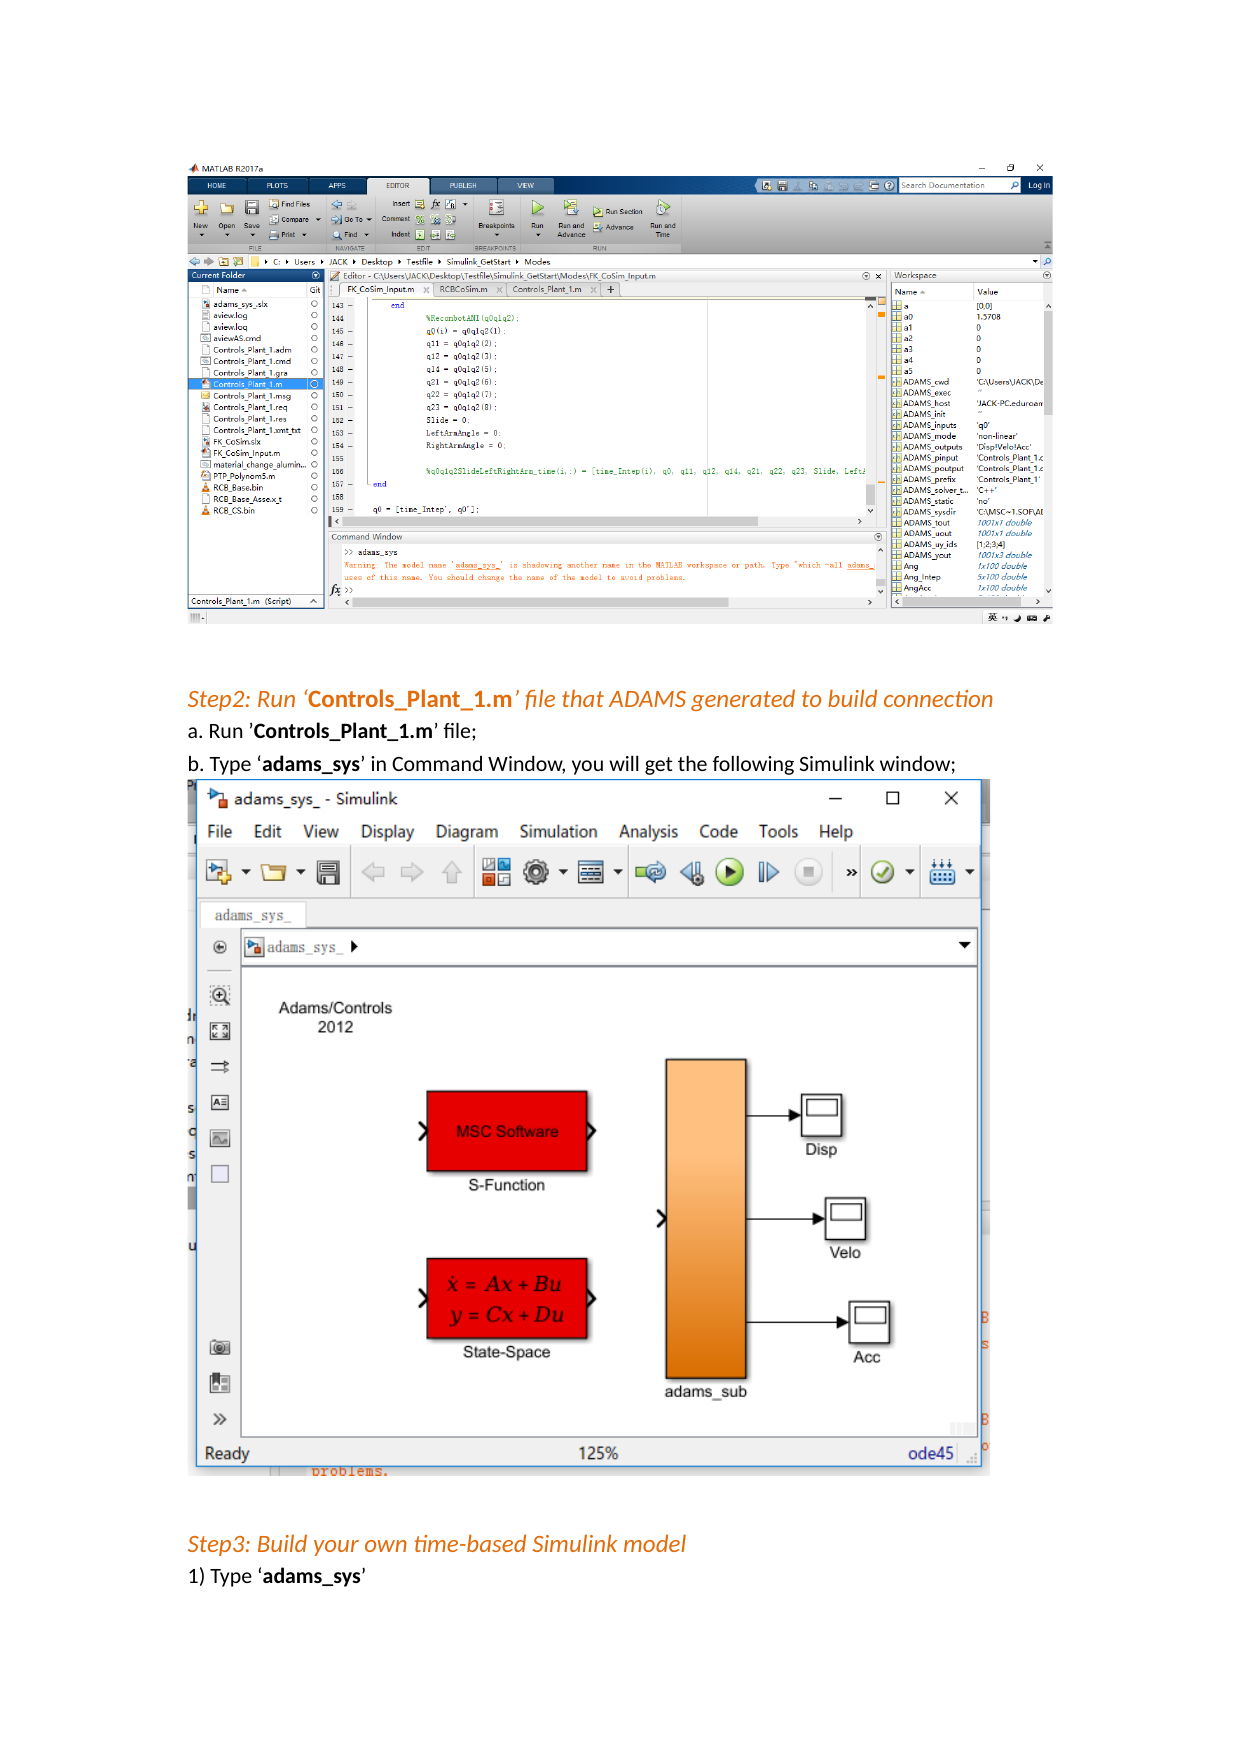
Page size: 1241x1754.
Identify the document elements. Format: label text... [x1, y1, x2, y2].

picture [187, 162, 1053, 624]
text b. Type ‘adams_sys’ in Command Window, you will get the following Simulink window; [187, 747, 1053, 779]
picture [187, 779, 991, 1476]
text a. Run ’Controls_Plant_1.m’ file; [187, 714, 1053, 747]
text 1) Type ‘adams_sys’ [187, 1559, 1053, 1592]
text Step3: Build your own time-based Simulink model [187, 1527, 1053, 1559]
text Step2: Run ‘Controls_Plant_1.m’ file that ADAMS generated to build connection [187, 682, 1053, 714]
